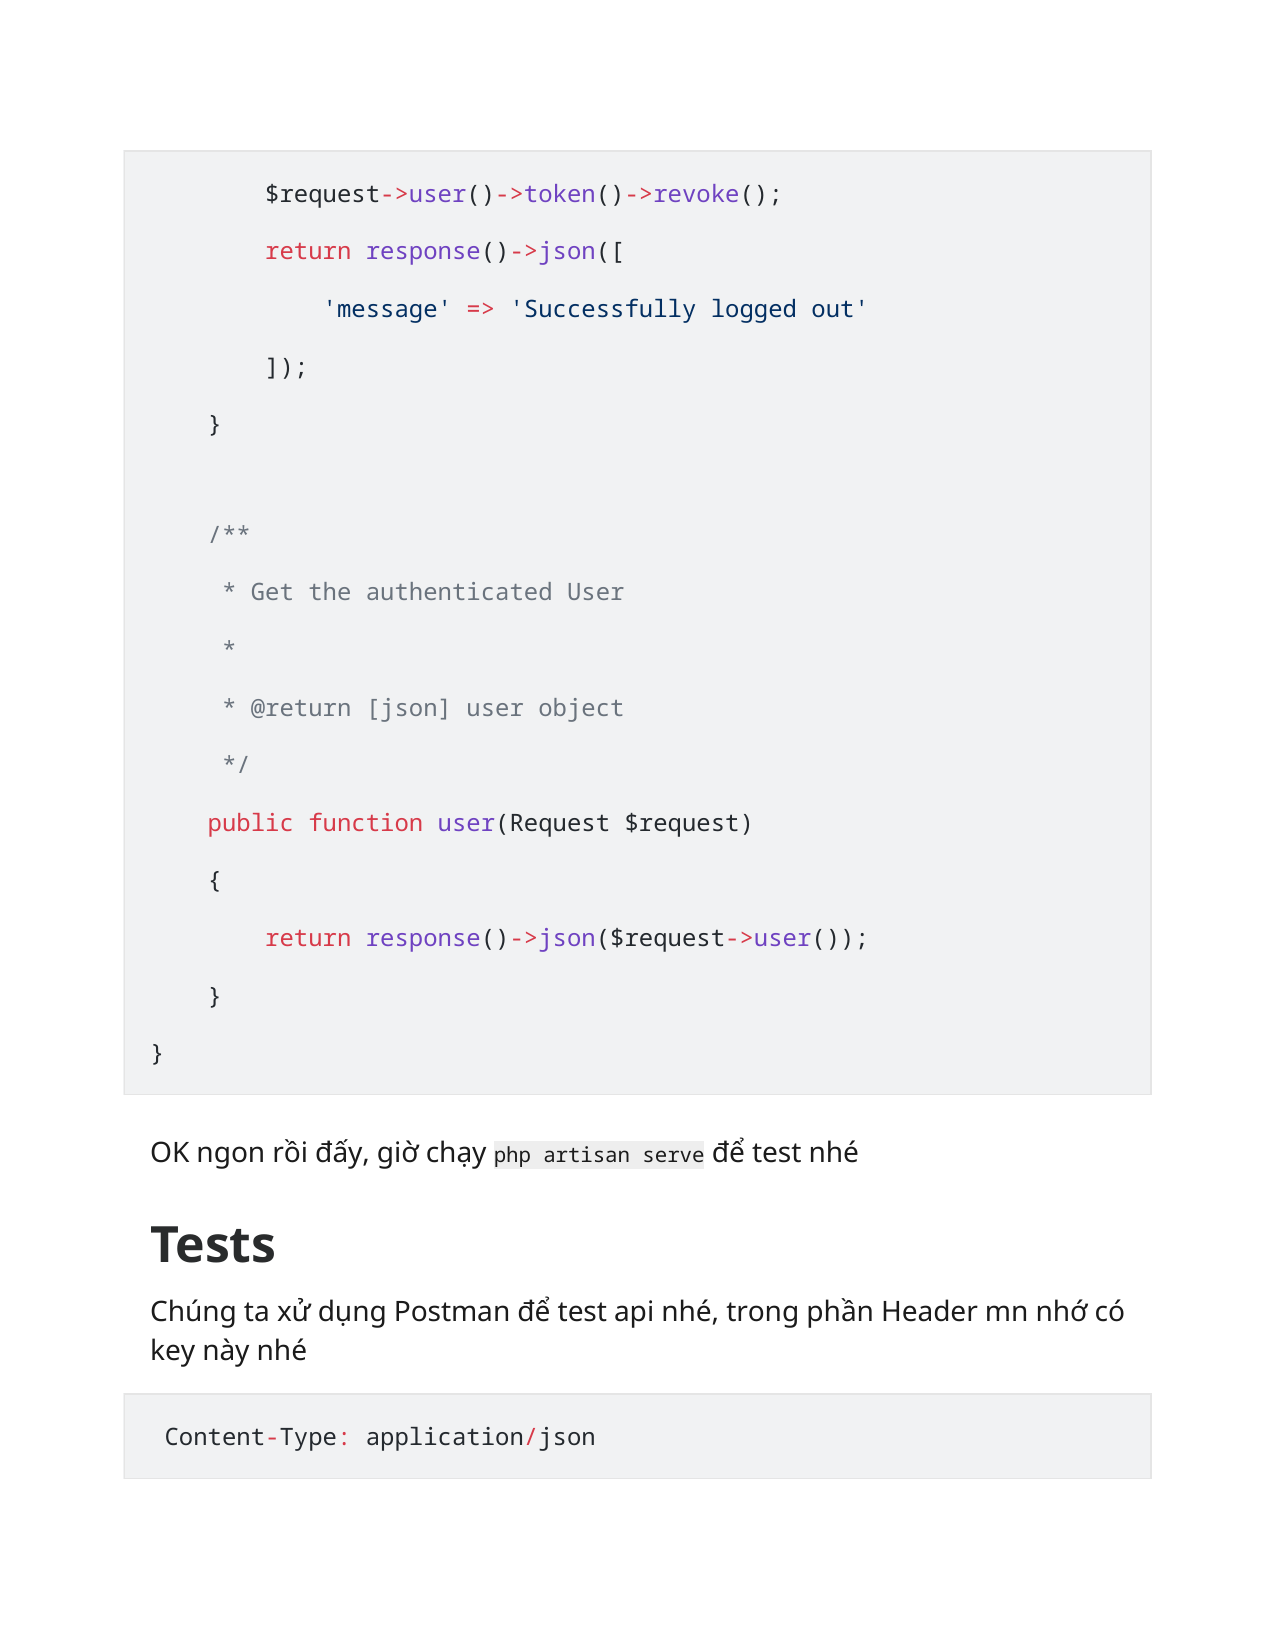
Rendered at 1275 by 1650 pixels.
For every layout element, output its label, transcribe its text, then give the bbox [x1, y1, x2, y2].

text * Get the authenticated User [125, 549, 1150, 606]
text Chúng ta xử dụng Postman để test api nhé, trong phần Header mn nhớ có key này nhé [150, 1292, 1125, 1368]
text public function user(Request $request) [125, 779, 1150, 837]
text Tests [150, 1208, 1125, 1277]
text } [125, 952, 1150, 1009]
text /** [125, 491, 1150, 549]
text return response()->json([ [125, 208, 1150, 265]
text ]); [125, 323, 1150, 380]
text } [125, 380, 1150, 438]
text } [125, 1009, 1150, 1094]
text return response()->json($request->user()); [125, 894, 1150, 952]
text { [125, 837, 1150, 894]
text * [125, 606, 1150, 664]
text $request->user()->token()->revoke(); [125, 152, 1150, 208]
text 'message' => 'Successfully logged out' [125, 265, 1150, 323]
text * @return [json] user object [125, 664, 1150, 721]
text OK ngon rồi đấy, giờ chạy php artisan serve để test nhé [150, 1133, 1125, 1171]
text Content-Type: application/json [125, 1395, 1150, 1478]
text */ [125, 721, 1150, 779]
